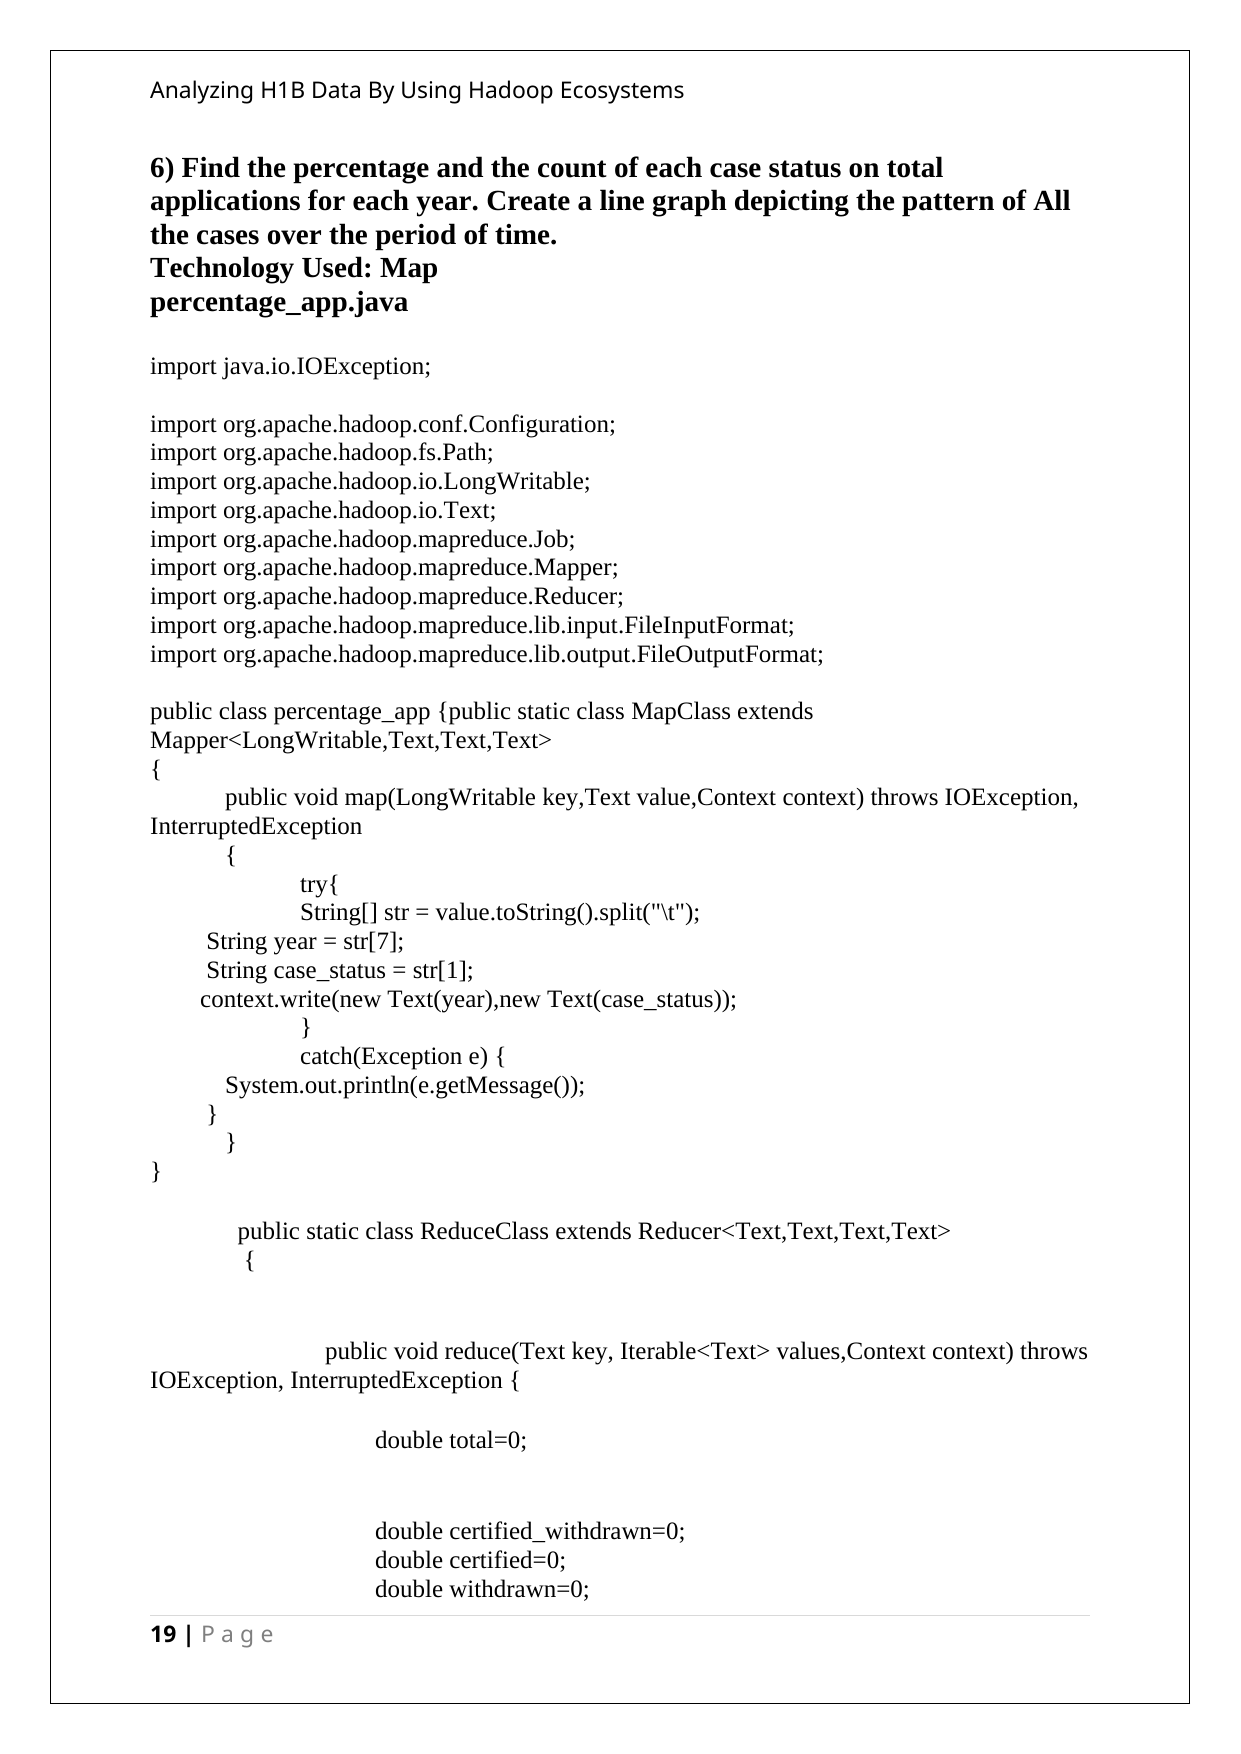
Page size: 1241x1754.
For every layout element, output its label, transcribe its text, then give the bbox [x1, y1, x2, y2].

text catch(Exception e) { [150, 1041, 1090, 1070]
text import org.apache.hadoop.conf.Configuration; [150, 409, 1090, 437]
text { [150, 1245, 1090, 1274]
text { [150, 754, 1090, 782]
text import org.apache.hadoop.io.LongWritable; [150, 466, 1090, 495]
text } [150, 1099, 1090, 1127]
text Technology Used: Map [150, 251, 1090, 284]
text import org.apache.hadoop.fs.Path; [150, 437, 1090, 466]
text import org.apache.hadoop.mapreduce.Reducer; [150, 581, 1090, 610]
text import org.apache.hadoop.io.Text; [150, 495, 1090, 524]
text double certified=0; [150, 1545, 1090, 1574]
text public class percentage_app {public static class MapClass extends Mapper<LongWritable,Text,Text,Text> [150, 696, 1090, 754]
text context.write(new Text(year),new Text(case_status)); [150, 984, 1090, 1012]
text import org.apache.hadoop.mapreduce.Job; [150, 524, 1090, 552]
text public void reduce(Text key, Iterable<Text> values,Context context) throws IOException, InterruptedException { [150, 1336, 1090, 1394]
text String year = str[7]; [150, 926, 1090, 955]
text } [150, 1127, 1090, 1156]
text } [150, 1012, 1090, 1041]
text public static class ReduceClass extends Reducer<Text,Text,Text,Text> [150, 1216, 1090, 1245]
text import org.apache.hadoop.mapreduce.Mapper; [150, 552, 1090, 581]
text public void map(LongWritable key,Text value,Context context) throws IOException, InterruptedException [150, 782, 1090, 840]
text double withdrawn=0; [150, 1574, 1090, 1602]
text try{ [150, 869, 1090, 897]
text import org.apache.hadoop.mapreduce.lib.output.FileOutputFormat; [150, 639, 1090, 667]
text import java.io.IOException; [150, 351, 1090, 380]
text import org.apache.hadoop.mapreduce.lib.input.FileInputFormat; [150, 610, 1090, 639]
text System.out.println(e.getMessage()); [150, 1070, 1090, 1099]
text double certified_withdrawn=0; [150, 1516, 1090, 1545]
text } [150, 1156, 1090, 1185]
text String[] str = value.toString().split("\t"); [150, 897, 1090, 926]
text double total=0; [150, 1425, 1090, 1454]
text { [150, 840, 1090, 869]
text 6) Find the percentage and the count of each case status on total applications for each year. Create a line graph depicting the pattern of All the cases over the period of time. [150, 150, 1090, 251]
text percentage_app.java [150, 284, 1090, 318]
text String case_status = str[1]; [150, 955, 1090, 984]
